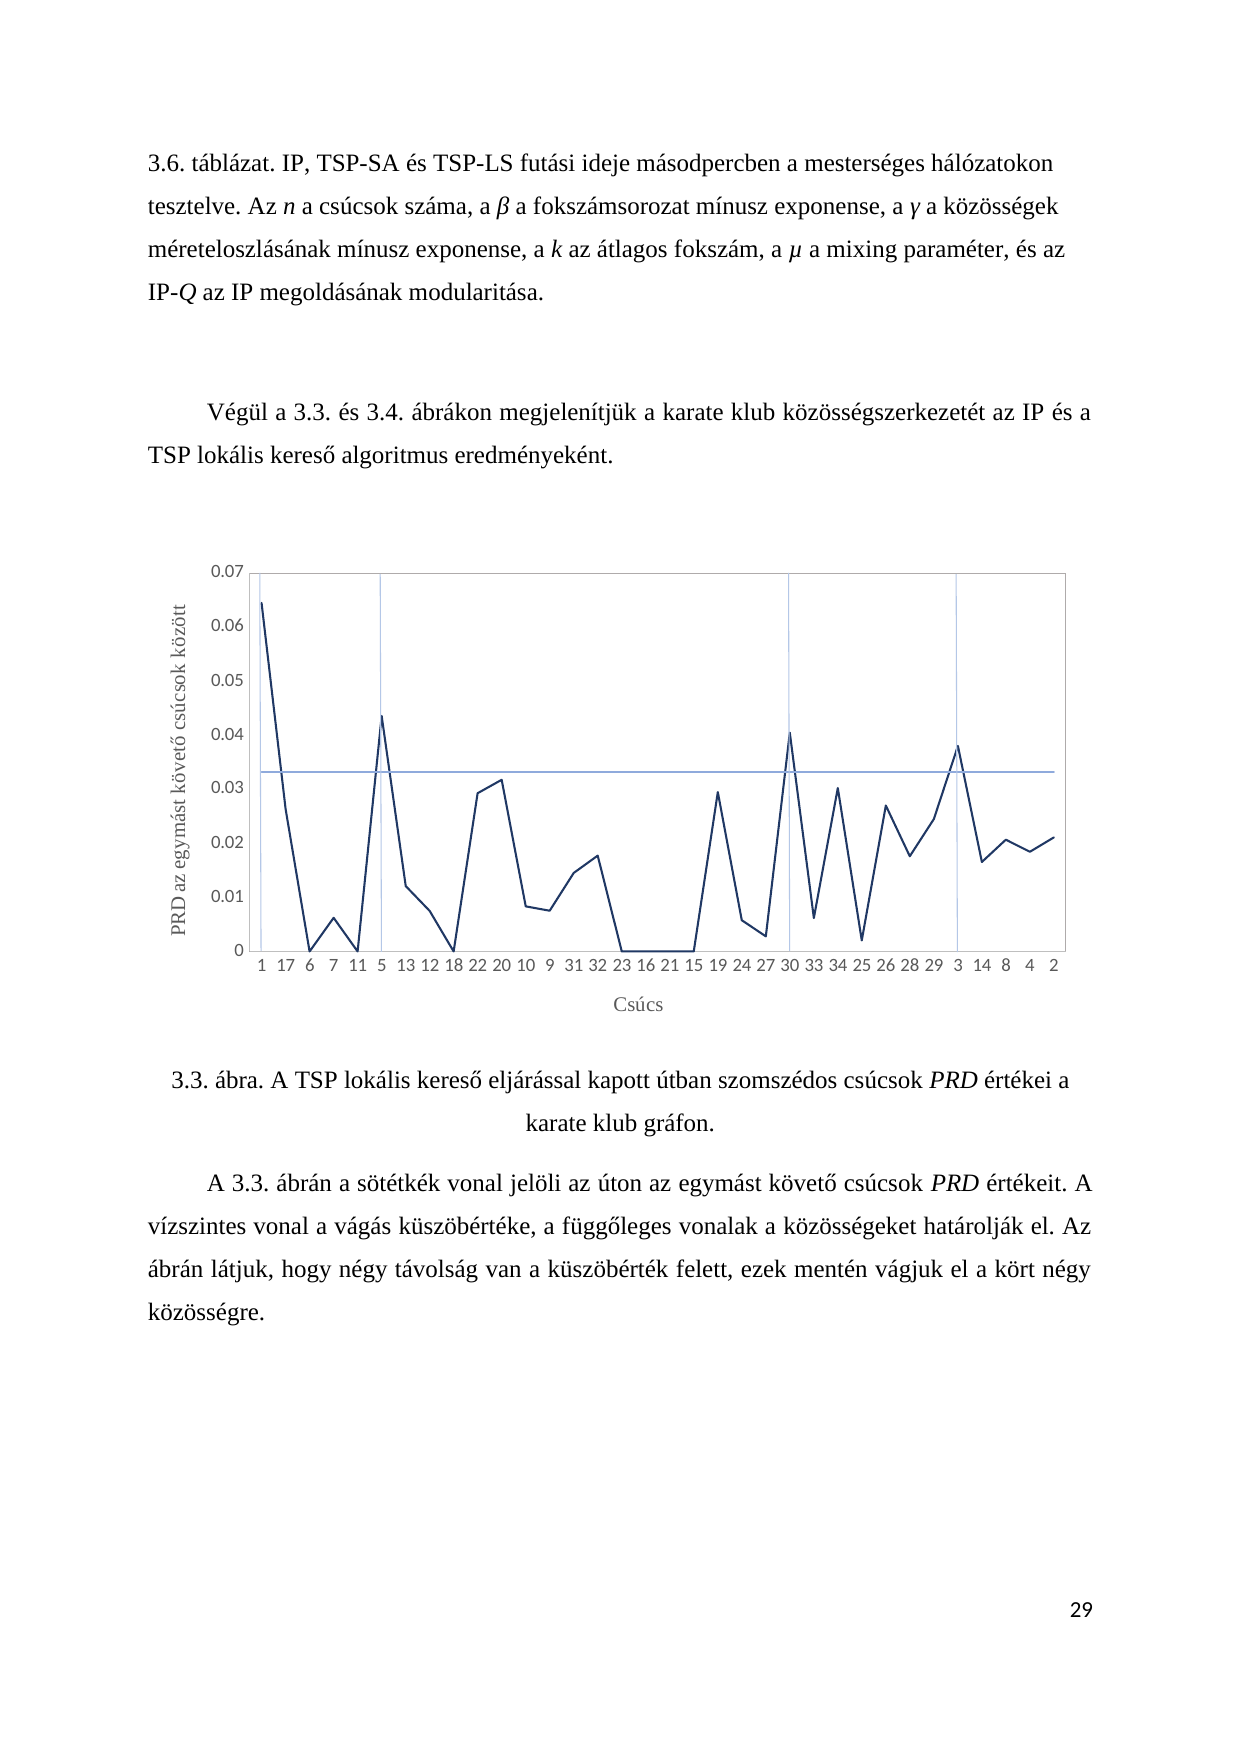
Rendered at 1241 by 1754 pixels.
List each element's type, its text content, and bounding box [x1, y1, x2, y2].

text 3.3. ábra. A TSP lokális kereső eljárással kapott útban szomszédos csúcsok PRD értékei a karate klub gráfon. [148, 1065, 1093, 1137]
text A 3.3. ábrán a sötétkék vonal jelöli az úton az egymást követő csúcsok PRD értékeit. A vízszintes vonal a vágás küszöbértéke, a függőleges vonalak a közösségeket határolják el. Az ábrán látjuk, hogy négy távolság van a küszöbérték felett, ezek mentén vágjuk el a kört négy közösségre. [148, 1168, 1093, 1326]
text 3.6. táblázat. IP, TSP-SA és TSP-LS futási ideje másodpercben a mesterséges hálózatokon tesztelve. Az n a csúcsok száma, a β a fokszámsorozat mínusz exponense, a γ a közösségek méreteloszlásának mínusz exponense, a k az átlagos fokszám, a µ a mixing paraméter, és az IP-Q az IP megoldásának modularitása. [148, 148, 1093, 306]
text Végül a 3.3. és 3.4. ábrákon megjelenítjük a karate klub közösségszerkezetét az IP és a TSP lokális kereső algoritmus eredményeként. [148, 397, 1093, 468]
